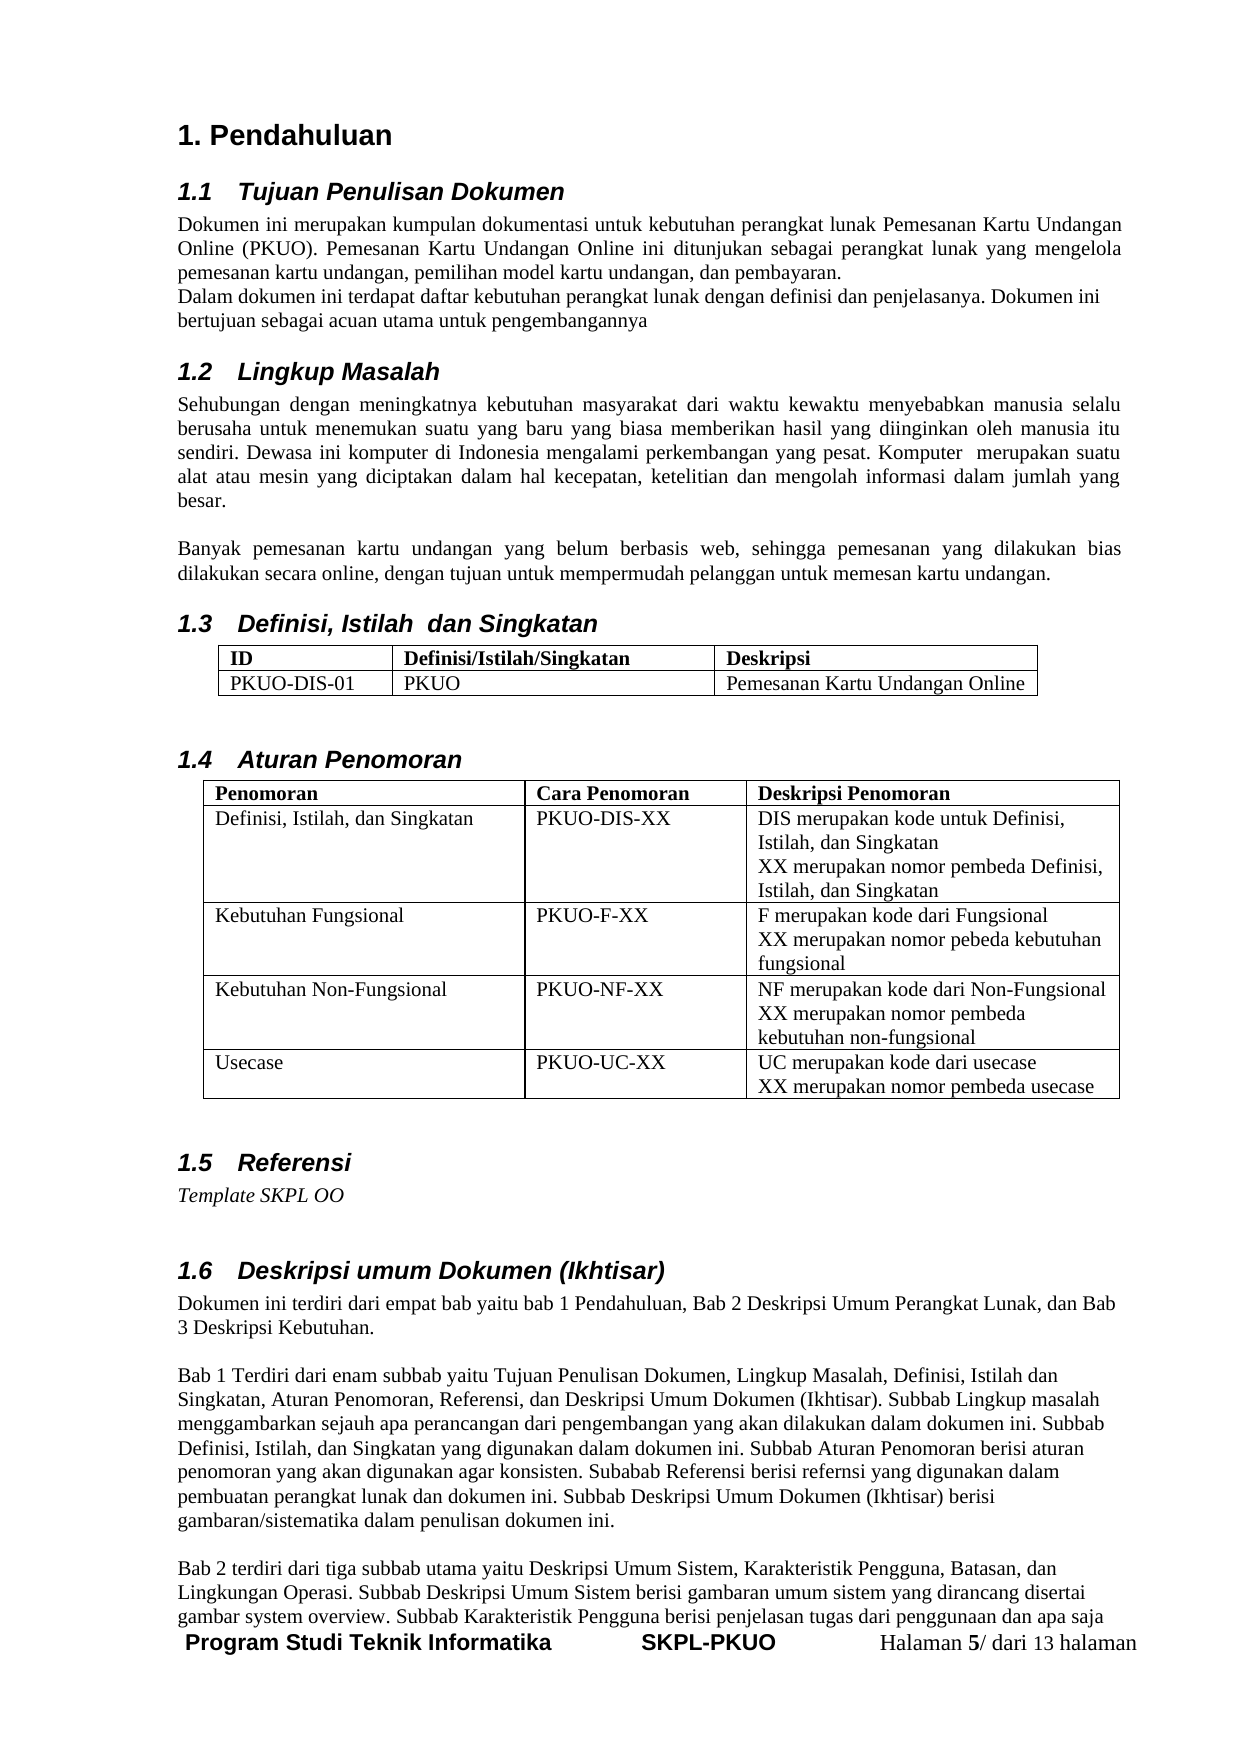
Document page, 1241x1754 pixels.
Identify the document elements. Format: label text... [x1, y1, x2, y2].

table_cell Usecase [204, 1050, 524, 1098]
table_cell Kebutuhan Fungsional [204, 903, 524, 975]
table_cell PKUO-DIS-01 [219, 671, 392, 695]
table_cell PKUO-UC-XX [526, 1050, 746, 1098]
table_header Deskripsi Penomoran [747, 781, 1119, 805]
text Dokumen ini merupakan kumpulan dokumentasi untuk kebutuhan perangkat lunak Pemesanan Kartu Undangan Online (PKUO). Pemesanan Kartu Undangan Online ini ditunjukan sebagai perangkat lunak yang mengelola pemesanan kartu undangan, pemilihan model kartu undangan, dan pembayaran. [177, 212, 1122, 284]
subtitle Deskripsi umum Dokumen (Ikhtisar) [177, 1256, 1122, 1285]
subtitle Lingkup Masalah [177, 357, 1122, 386]
table_header Penomoran [204, 781, 524, 805]
table_cell DIS merupakan kode untuk Definisi, Istilah, dan Singkatan XX merupakan nomor pembeda Definisi, Istilah, dan Singkatan [747, 806, 1119, 902]
table_cell PKUO [393, 671, 714, 695]
text Banyak pemesanan kartu undangan yang belum berbasis web, sehingga pemesanan yang dilakukan bias dilakukan secara online, dengan tujuan untuk mempermudah pelanggan untuk memesan kartu undangan. [177, 536, 1122, 584]
table_cell Definisi, Istilah, dan Singkatan [204, 806, 524, 902]
table_header Cara Penomoran [526, 781, 746, 805]
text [177, 1556, 1122, 1628]
table_cell Pemesanan Kartu Undangan Online [715, 671, 1037, 695]
table_cell PKUO-F-XX [526, 903, 746, 975]
table_cell F merupakan kode dari Fungsional XX merupakan nomor pebeda kebutuhan fungsional [747, 903, 1119, 975]
table_cell NF merupakan kode dari Non-Fungsional XX merupakan nomor pembeda kebutuhan non-fungsional [747, 976, 1119, 1049]
text Bab 1 Terdiri dari enam subbab yaitu Tujuan Penulisan Dokumen, Lingkup Masalah, Definisi, Istilah dan Singkatan, Aturan Penomoran, Referensi, dan Deskripsi Umum Dokumen (Ikhtisar). Subbab Lingkup masalah menggambarkan sejauh apa perancangan dari pengembangan yang akan dilakukan dalam dokumen ini. Subbab Definisi, Istilah, dan Singkatan yang digunakan dalam dokumen ini. Subbab Aturan Penomoran berisi aturan penomoran yang akan digunakan agar konsisten. Subabab Referensi berisi refernsi yang digunakan dalam pembuatan perangkat lunak dan dokumen ini. Subbab Deskripsi Umum Dokumen (Ikhtisar) berisi gambaran/sistematika dalam penulisan dokumen ini. [177, 1363, 1122, 1532]
table_header Deskripsi [715, 646, 1037, 669]
table_header Definisi/Istilah/Singkatan [393, 646, 714, 669]
subtitle 1. Pendahuluan [177, 118, 1122, 152]
subtitle Tujuan Penulisan Dokumen [177, 177, 1122, 205]
text Template SKPL OO [177, 1183, 1122, 1207]
subtitle Definisi, Istilah dan Singkatan [177, 609, 1122, 638]
table_cell PKUO-DIS-XX [526, 806, 746, 902]
table_cell UC merupakan kode dari usecase XX merupakan nomor pembeda usecase [747, 1050, 1119, 1098]
text Dokumen ini terdiri dari empat bab yaitu bab 1 Pendahuluan, Bab 2 Deskripsi Umum Perangkat Lunak, dan Bab 3 Deskripsi Kebutuhan. [177, 1291, 1122, 1339]
table_cell Kebutuhan Non-Fungsional [204, 976, 524, 1049]
subtitle Aturan Penomoran [177, 745, 1122, 773]
text Sehubungan dengan meningkatnya kebutuhan masyarakat dari waktu kewaktu menyebabkan manusia selalu berusaha untuk menemukan suatu yang baru yang biasa memberikan hasil yang diinginkan oleh manusia itu sendiri. Dewasa ini komputer di Indonesia mengalami perkembangan yang pesat. Komputer merupakan suatu alat atau mesin yang diciptakan dalam hal kecepatan, ketelitian dan mengolah informasi dalam jumlah yang besar. [177, 392, 1122, 512]
table_cell PKUO-NF-XX [526, 976, 746, 1049]
text Dalam dokumen ini terdapat daftar kebutuhan perangkat lunak dengan definisi dan penjelasanya. Dokumen ini bertujuan sebagai acuan utama untuk pengembangannya [177, 284, 1122, 332]
table_header ID [219, 646, 392, 669]
subtitle Referensi [177, 1148, 1122, 1177]
